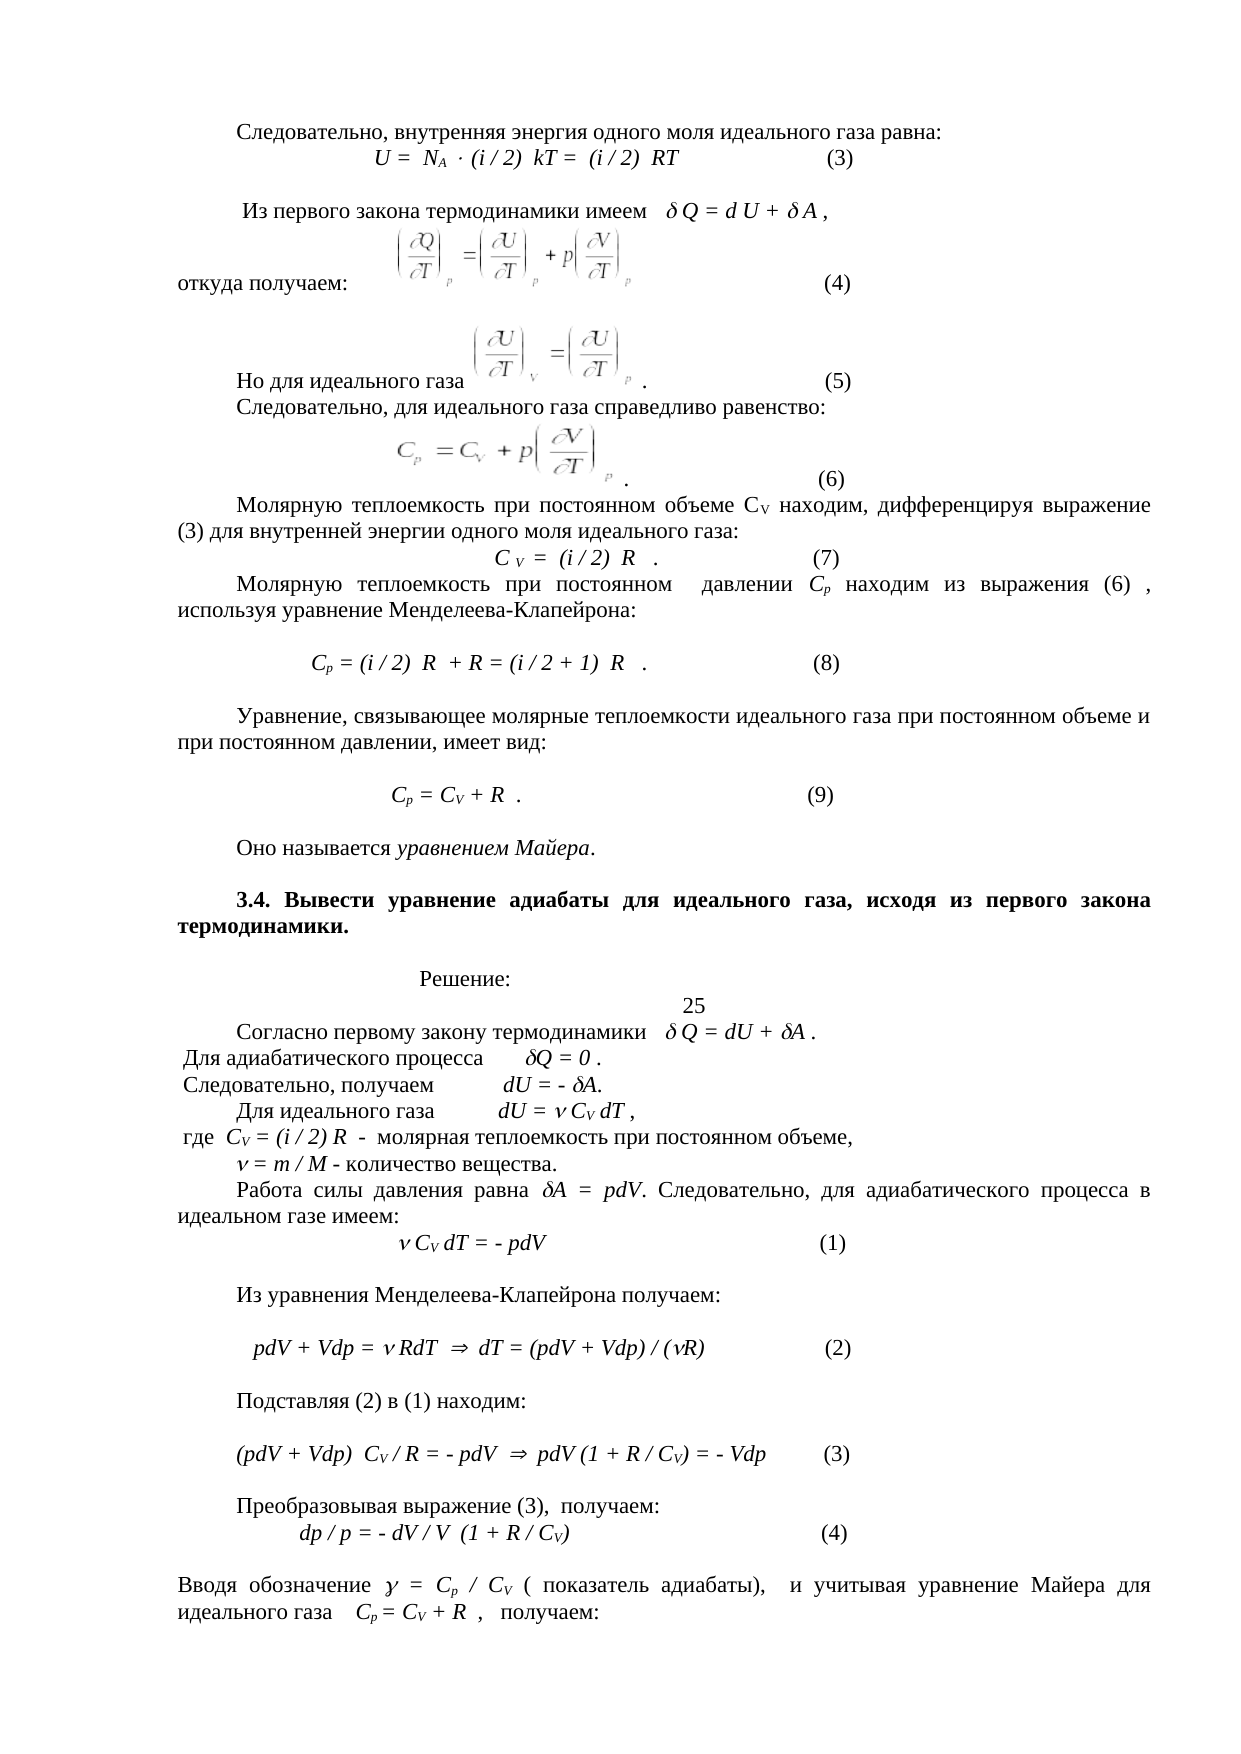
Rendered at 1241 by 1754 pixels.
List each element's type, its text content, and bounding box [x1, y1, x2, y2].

text (pdV + Vdp) СV / R = - pdV pdV (1 + R / CV) = - Vdp (3) [177, 1440, 1152, 1466]
text 3.4. Вывести уравнение адиабаты для идеального газа, исходя из первого закона термодинамики. [177, 886, 1152, 939]
text Вводя обозначение = Сp / CV ( показатель адиабаты), и учитывая уравнение Майера для идеального газа Сp = CV + R , получаем: [177, 1571, 1152, 1624]
text Следовательно, для идеального газа справедливо равенство: [177, 393, 1152, 419]
text CV dT = - pdV (1) [177, 1229, 1152, 1255]
text dp / p = - dV / V (1 + R / CV) (4) [177, 1519, 1152, 1545]
text = m / M - количество вещества. [177, 1150, 1152, 1176]
text Молярную теплоемкость при постоянном объеме СV находим, дифференцируя выражение (3) для внутренней энергии одного моля идеального газа: [177, 491, 1152, 544]
text Из уравнения Менделеева-Клапейрона получаем: [177, 1282, 1152, 1308]
text Следовательно, внутренняя энергия одного моля идеального газа равна: [177, 118, 1152, 144]
text С V = (i / 2) R . (7) [177, 544, 1152, 570]
text pdV + Vdp = RdT dT = (pdV + Vdp) / (R) (2) [177, 1334, 1152, 1361]
text Из первого закона термодинамики имеем Q = d U + A , [177, 197, 1152, 223]
text Решение: [177, 965, 1152, 992]
text Преобразовывая выражение (3), получаем: [177, 1492, 1152, 1519]
text Работа силы давления равна A = pdV. Следовательно, для адиабатического процесса в идеальном газе имеем: [177, 1176, 1152, 1229]
text Следовательно, получаем dU = - A. [177, 1071, 1152, 1097]
text Для идеального газа dU = CV dT , [177, 1097, 1152, 1123]
text где СV = (i / 2) R - молярная теплоемкость при постоянном объеме, [177, 1123, 1152, 1150]
text U = NA (i / 2) kT = (i / 2) RT (3) [177, 144, 1152, 171]
text Уравнение, связывающее молярные теплоемкости идеального газа при постоянном объеме и при постоянном давлении, имеет вид: [177, 702, 1152, 754]
text Подставляя (2) в (1) находим: [177, 1387, 1152, 1413]
text . (6) [177, 419, 1152, 491]
text Молярную теплоемкость при постоянном давлении Сp находим из выражения (6) , используя уравнение Менделеева-Клапейрона: [177, 570, 1152, 623]
text Cp = (i / 2) R + R = (i / 2 + 1) R . (8) [177, 649, 1152, 675]
text Cp = CV + R . (9) [177, 781, 1152, 807]
text 25 [177, 992, 1152, 1018]
text откуда получаем: (4) [177, 223, 1152, 295]
text Оно называется уравнением Майера. [177, 833, 1152, 860]
text Но для идеального газа . (5) [177, 321, 1152, 393]
text Согласно первому закону термодинамики Q = dU + A . [177, 1018, 1152, 1044]
text Для адиабатического процесса Q = 0 . [177, 1044, 1152, 1071]
